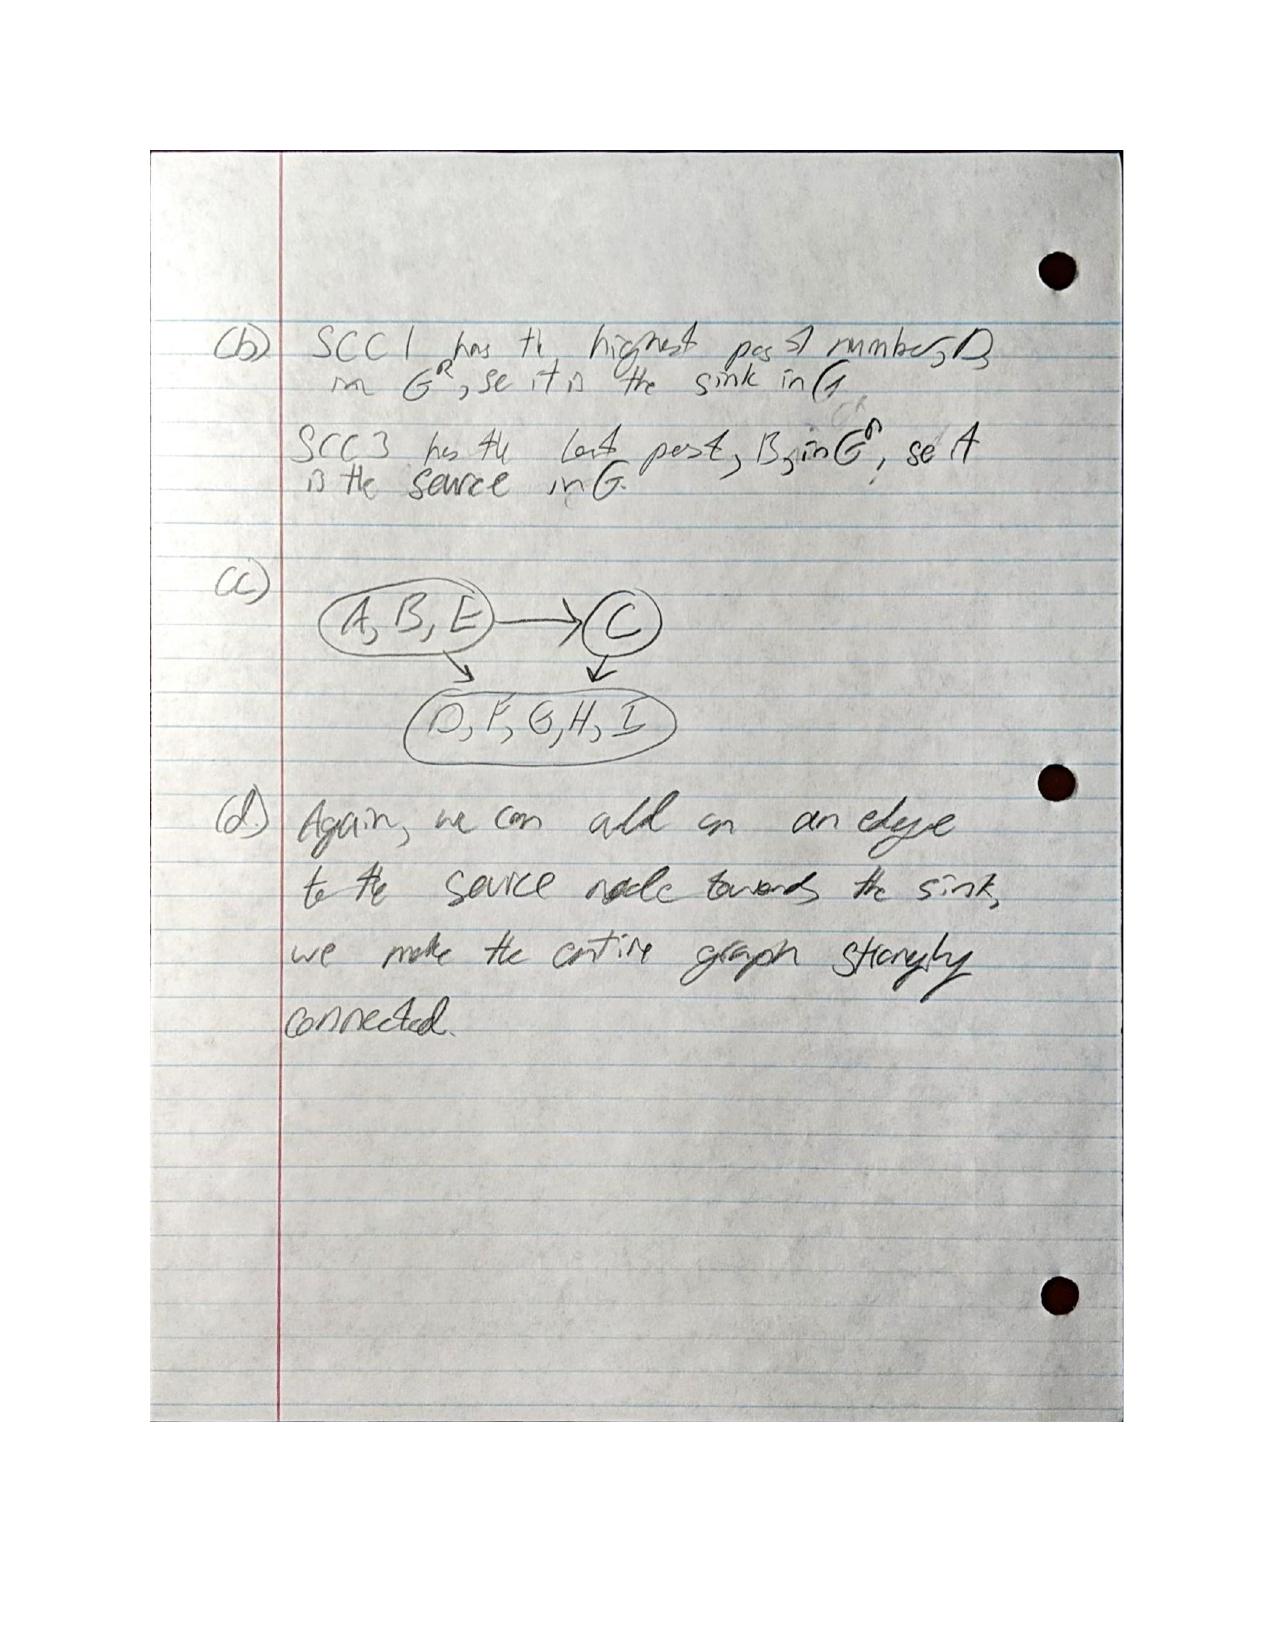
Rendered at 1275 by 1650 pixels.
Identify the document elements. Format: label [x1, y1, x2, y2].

picture [150, 150, 1124, 1422]
